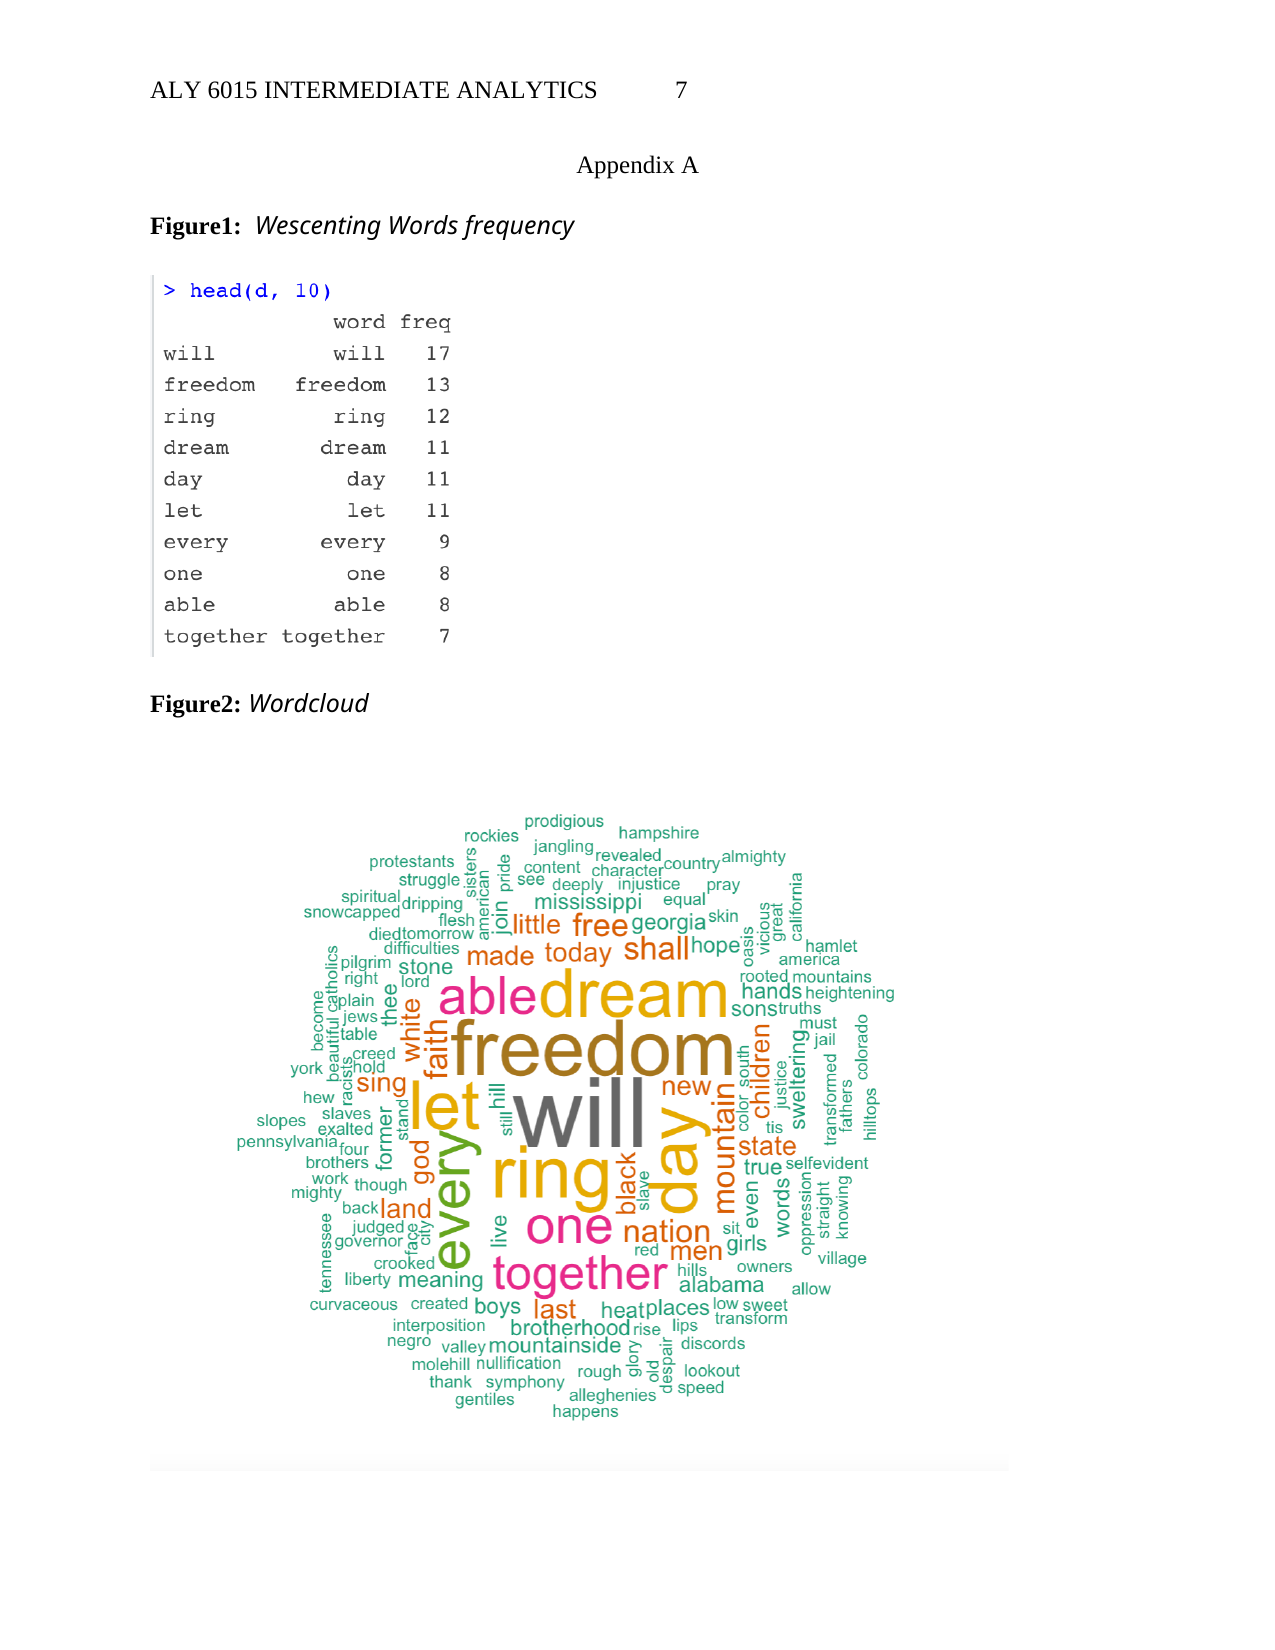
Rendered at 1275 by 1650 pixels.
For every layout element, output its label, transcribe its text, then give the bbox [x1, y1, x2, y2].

picture [150, 275, 1125, 657]
title Appendix A [150, 150, 1125, 179]
text Figure1: Wescenting Words frequency [150, 207, 1125, 242]
text Figure2: Wordcloud [150, 685, 1125, 719]
picture [150, 753, 1009, 1471]
